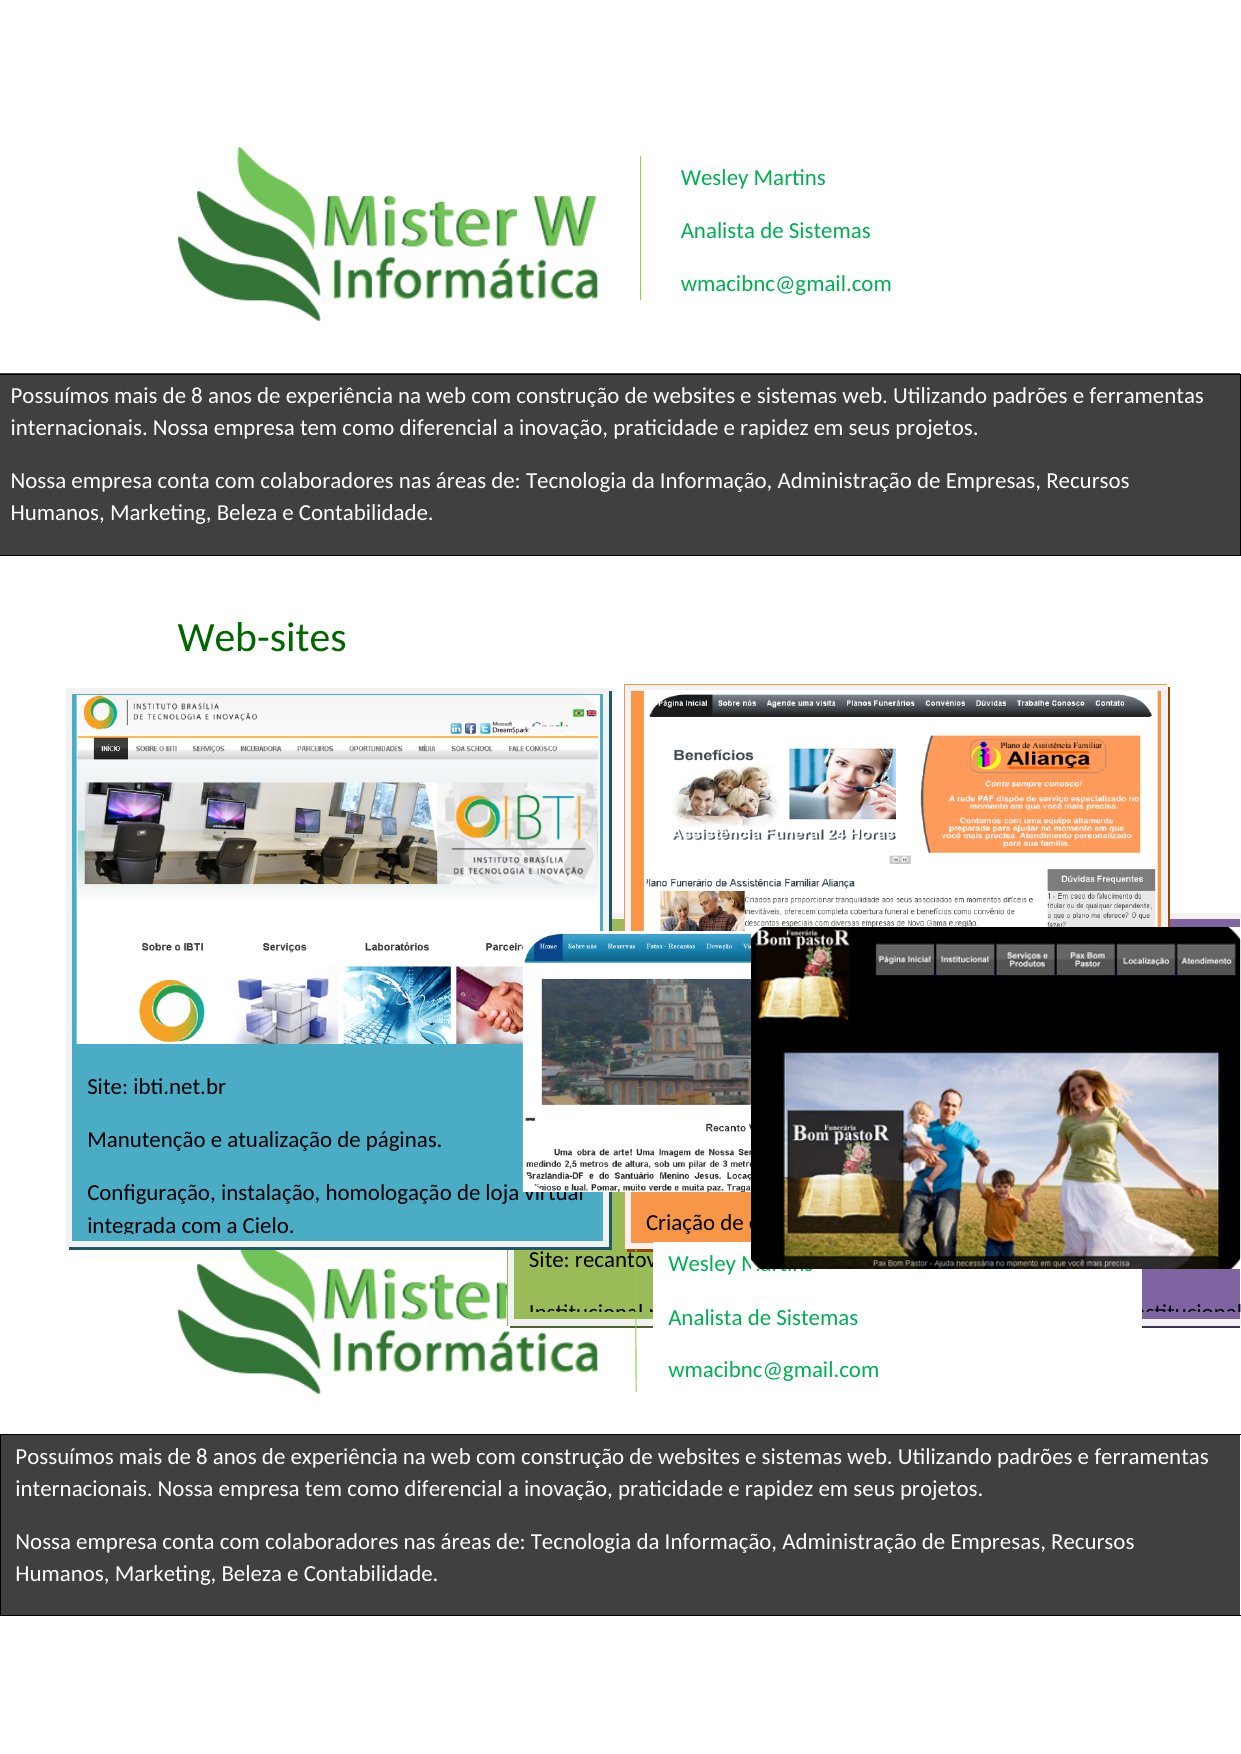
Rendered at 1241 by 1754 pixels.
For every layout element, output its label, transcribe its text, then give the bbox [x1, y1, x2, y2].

picture [76, 690, 1241, 1268]
picture [177, 147, 598, 322]
picture [177, 1250, 598, 1395]
text Web-sites [177, 611, 1063, 662]
